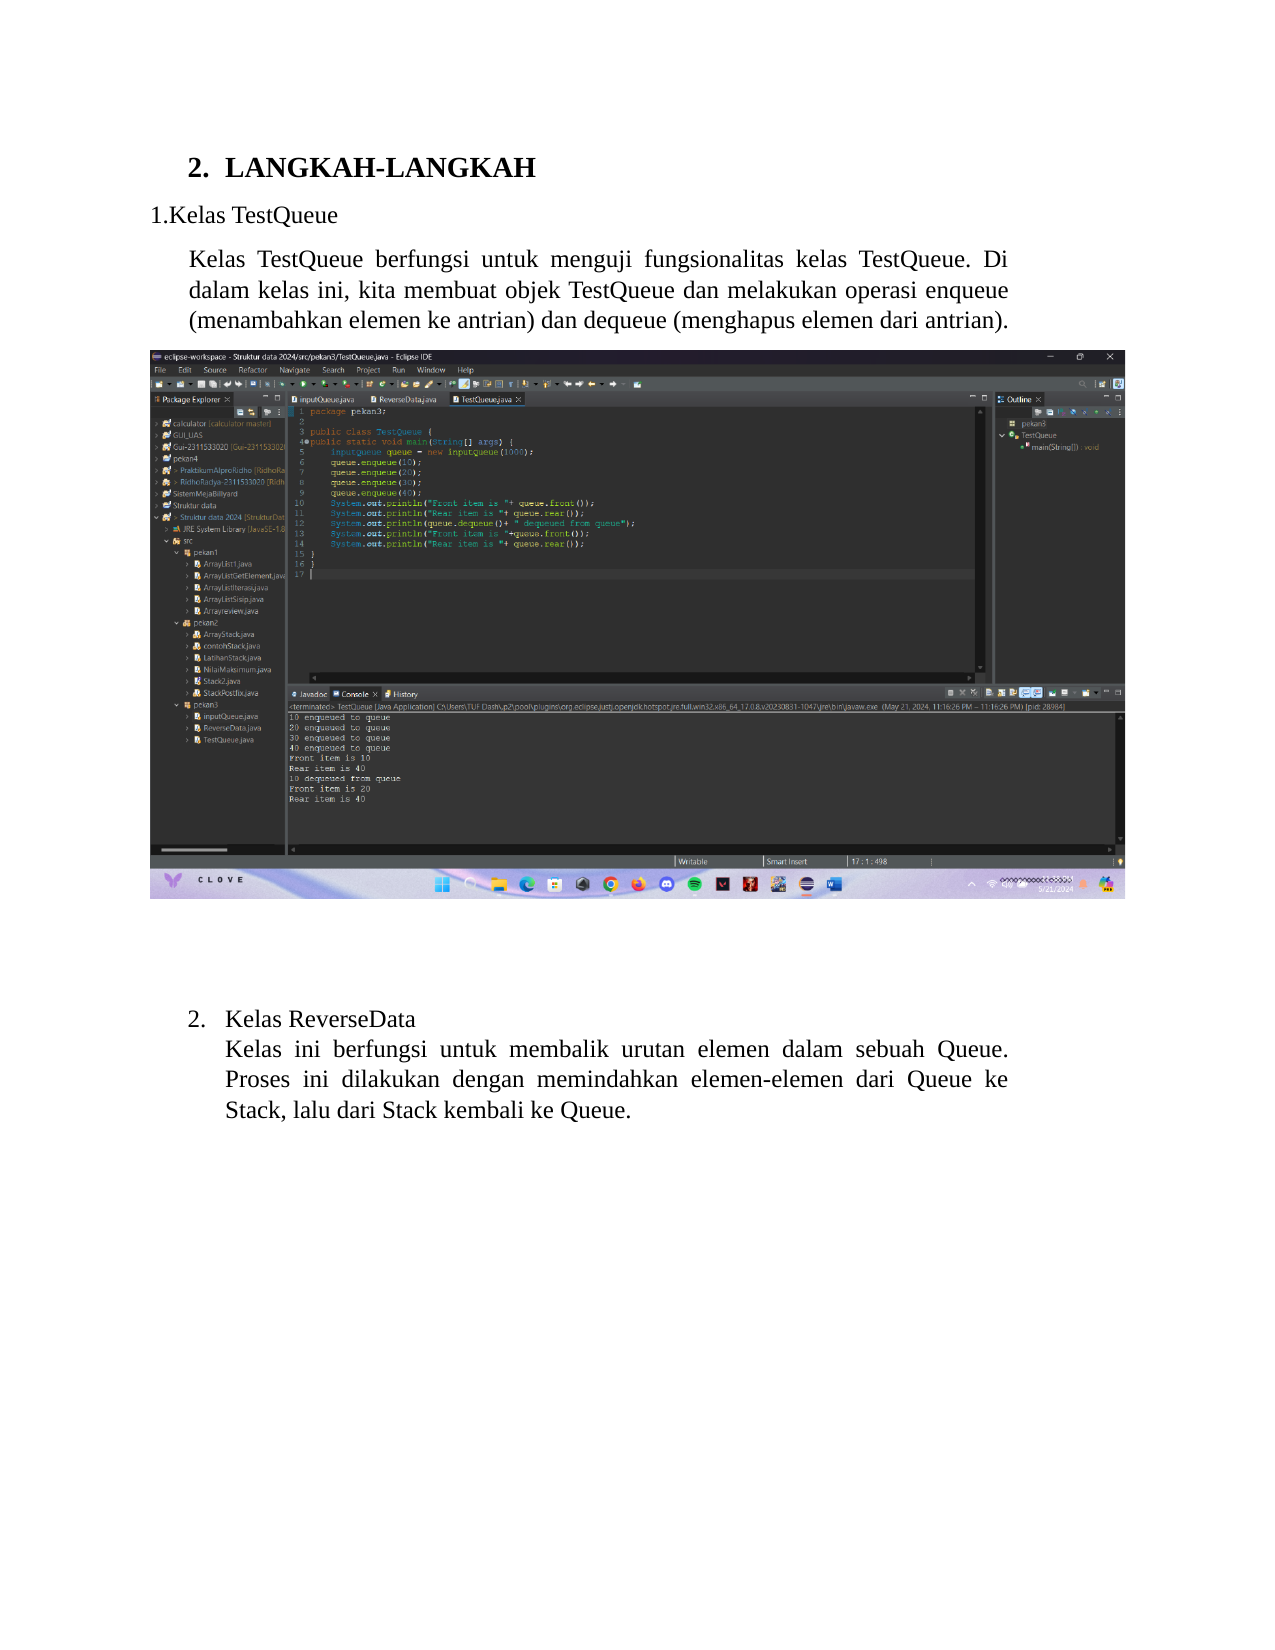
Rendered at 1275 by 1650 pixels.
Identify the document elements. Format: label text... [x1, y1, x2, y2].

list LANGKAH-LANGKAH [187, 150, 1009, 183]
list Kelas ReverseData [187, 1004, 1009, 1032]
text Kelas TestQueue berfungsi untuk menguji fungsionalitas kelas TestQueue. Di dalam kelas ini, kita membuat objek TestQueue dan melakukan operasi enqueue (menambahkan elemen ke antrian) dan dequeue (menghapus elemen dari antrian). [188, 244, 1009, 334]
list Kelas ini berfungsi untuk membalik urutan elemen dalam sebuah Queue. Proses ini dilakukan dengan memindahkan elemen-elemen dari Queue ke Stack, lalu dari Stack kembali ke Queue. [225, 1034, 1009, 1124]
picture [150, 350, 1125, 899]
text 1.Kelas TestQueue [150, 200, 1009, 228]
